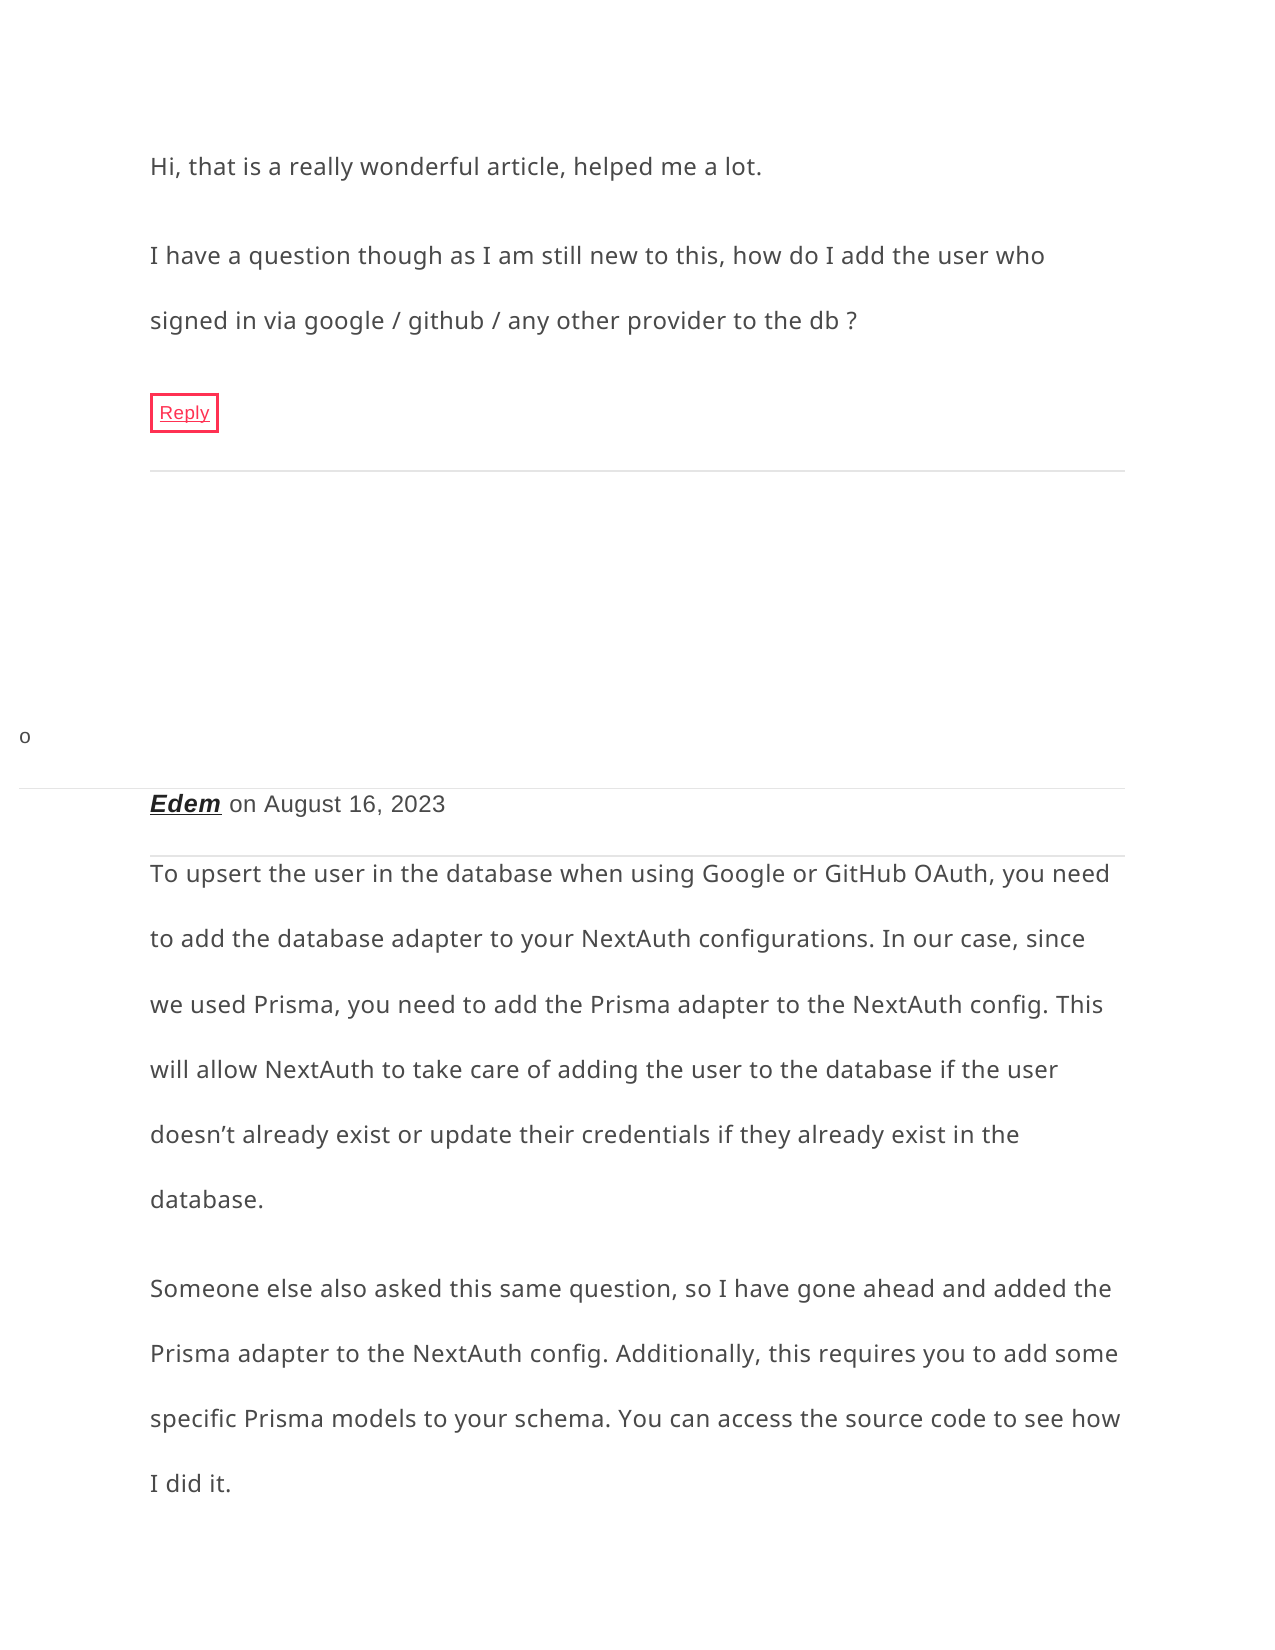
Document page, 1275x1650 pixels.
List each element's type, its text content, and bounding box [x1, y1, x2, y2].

text Reply [150, 392, 1125, 470]
text Someone else also asked this same question, so I have gone ahead and added the Prisma adapter to the NextAuth config. Additionally, this requires you to add some specific Prisma models to your schema. You can access the source code to see how I did it. [150, 1272, 1125, 1500]
text Edem on August 16, 2023 [150, 789, 1125, 855]
text Hi, that is a really wonderful article, helped me a lot. [150, 150, 1125, 183]
text To upsert the user in the database when using Google or GitHub OAuth, you need to add the database adapter to your NextAuth configurations. In our case, since we used Prisma, you need to add the Prisma adapter to the NextAuth config. This will allow NextAuth to take care of adding the user to the database if the user doesn’t already exist or update their credentials if they already exist in the database. [150, 857, 1125, 1216]
text I have a question though as I am still new to this, how do I add the user who signed in via google / github / any other provider to the db ? [150, 239, 1125, 336]
